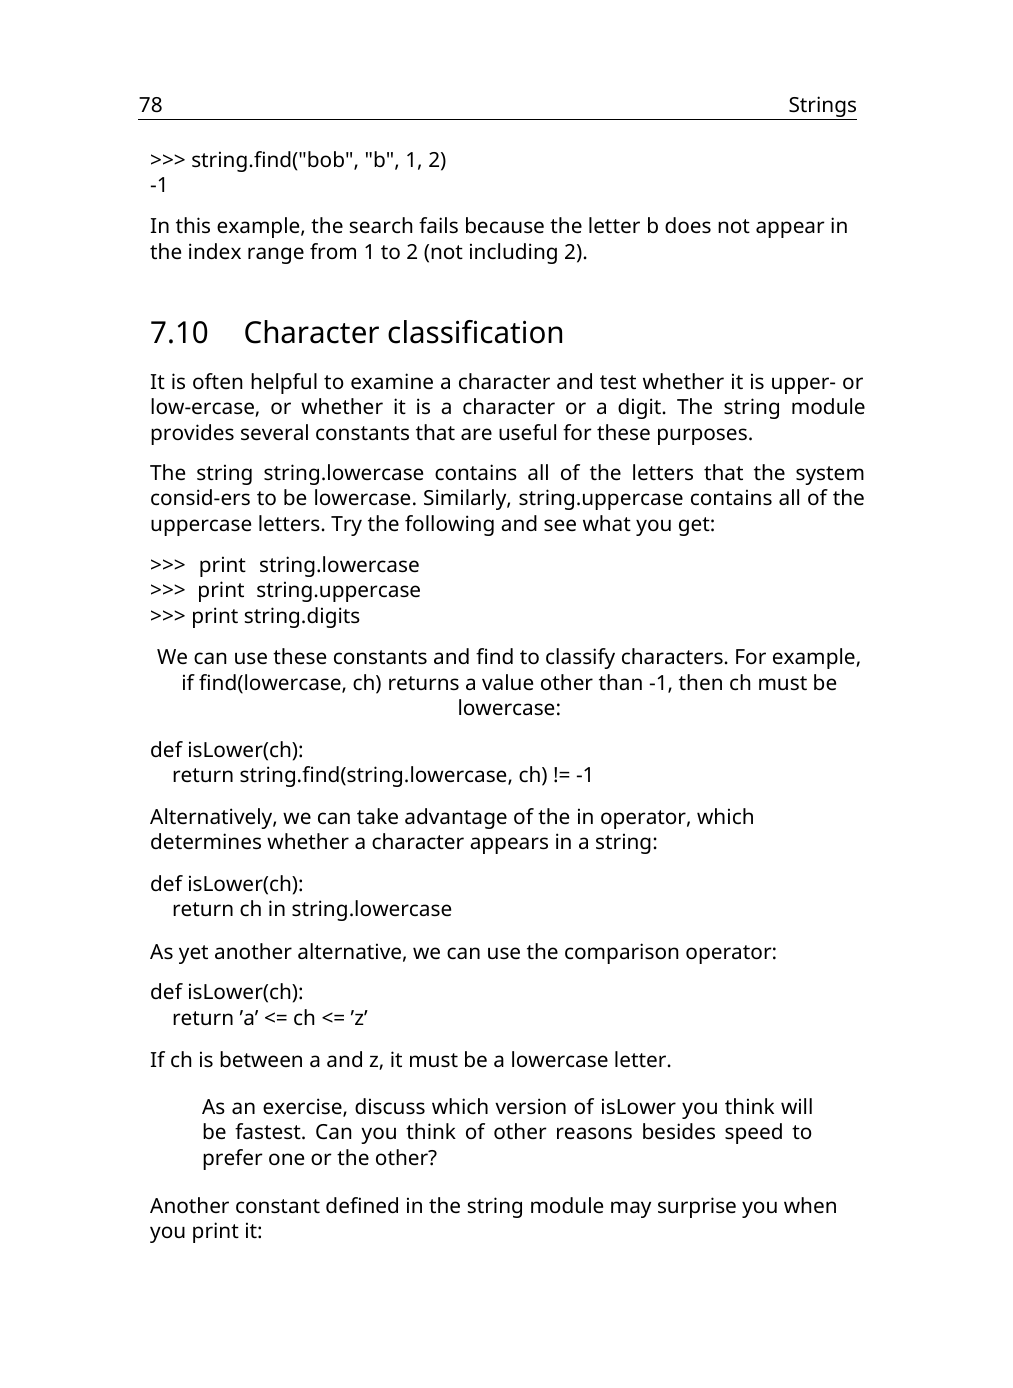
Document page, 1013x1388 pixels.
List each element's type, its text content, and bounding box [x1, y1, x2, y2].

text If ch is between a and z, it must be a lowercase letter. [150, 1051, 868, 1072]
text Alternatively, we can take advantage of the in operator, which determines whether a character appears in a string: [150, 804, 868, 855]
text The string string.lowercase contains all of the letters that the system consid-ers to be lowercase. Similarly, string.uppercase contains all of the uppercase letters. Try the following and see what you get: [150, 460, 865, 536]
text def isLower(ch): return ch in string.lowercase [150, 871, 493, 922]
text def isLower(ch): return ’a’ <= ch <= ’z’ [150, 979, 433, 1030]
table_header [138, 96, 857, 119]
text As yet another alternative, we can use the comparison operator: [150, 942, 868, 963]
text We can use these constants and find to classify characters. For example, if find(lowercase, ch) returns a value other than -1, then ch must be lowercase: [149, 644, 868, 721]
text As an exercise, discuss which version of isLower you think will be fastest. Can you think of other reasons besides speed to prefer one or the other? [202, 1094, 813, 1170]
text >>> string.find("bob", "b", 1, 2) -1 [150, 147, 523, 198]
text 7.10 Character classification [150, 320, 868, 350]
text Another constant defined in the string module may surprise you when you print it: [150, 1193, 868, 1244]
text It is often helpful to examine a character and test whether it is upper- or low-ercase, or whether it is a character or a digit. The string module provides several constants that are useful for these purposes. [150, 369, 865, 445]
text >>> print string.lowercase >>> print string.uppercase >>> print string.digits [150, 552, 433, 628]
text In this example, the search fails because the letter b does not appear in the index range from 1 to 2 (not including 2). [150, 214, 868, 264]
text def isLower(ch): return string.find(string.lowercase, ch) != -1 [150, 737, 673, 788]
